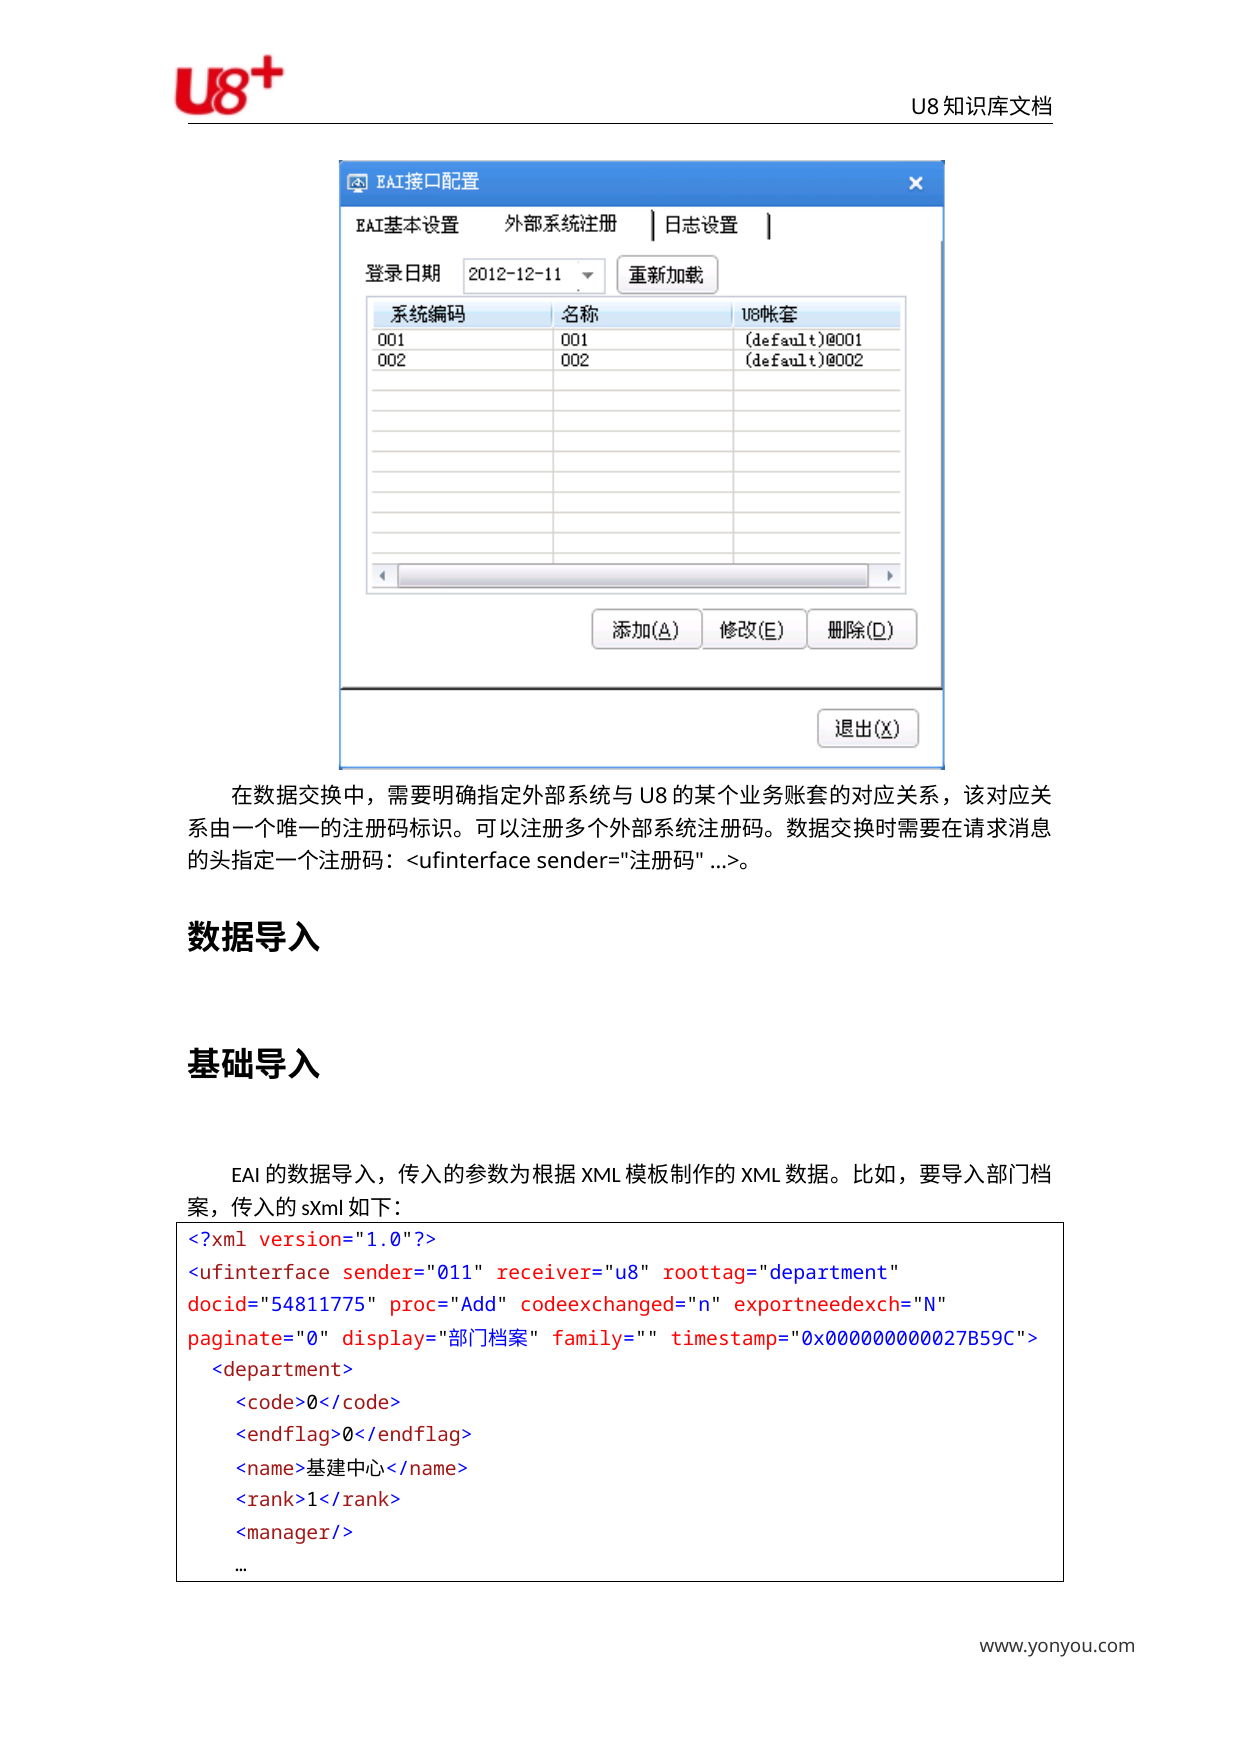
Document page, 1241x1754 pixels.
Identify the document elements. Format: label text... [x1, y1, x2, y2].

subtitle 基础导入 [187, 1030, 1053, 1095]
text 在数据交换中，需要明确指定外部系统与U8的某个业务账套的对应关系，该对应关系由一个唯一的注册码标识。可以注册多个外部系统注册码。数据交换时需要在请求消息的头指定一个注册码：<ufinterface sender="注册码" …>。 [187, 778, 1053, 876]
picture [338, 160, 945, 770]
text EAI的数据导入，传入的参数为根据XML模板制作的XML数据。比如，要导入部门档案，传入的sXml如下： [187, 1157, 1053, 1222]
picture [170, 52, 286, 118]
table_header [177, 1223, 1063, 1581]
subtitle 数据导入 [187, 903, 1053, 968]
